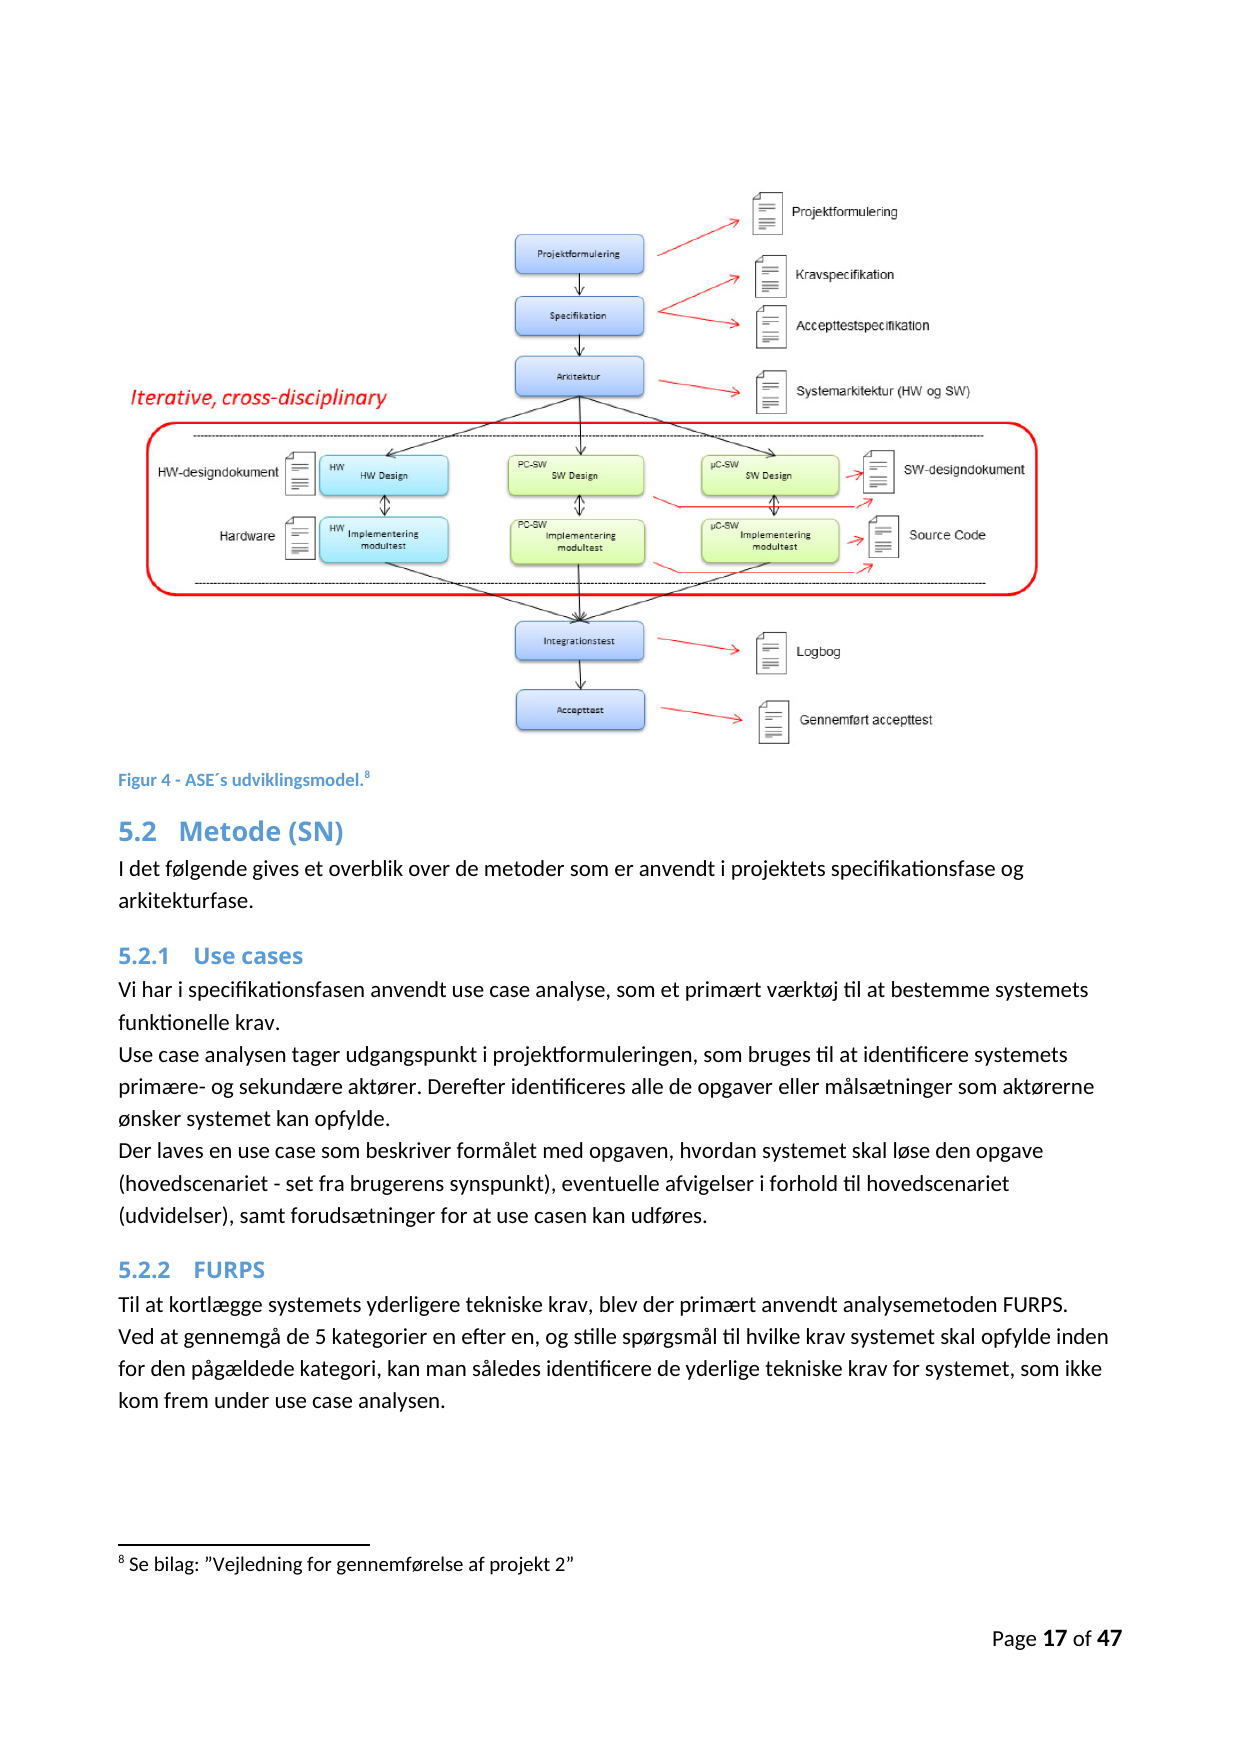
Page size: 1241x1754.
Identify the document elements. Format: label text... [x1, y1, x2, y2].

text Til at kortlægge systemets yderligere tekniske krav, blev der primært anvendt analysemetoden FURPS. Ved at gennemgå de 5 kategorier en efter en, og stille spørgsmål til hvilke krav systemet skal opfylde inden for den pågældede kategori, kan man således identificere de yderlige tekniske krav for systemet, som ikke kom frem under use case analysen. [118, 1290, 1122, 1414]
text Figur 4 - ASE´s udviklingsmodel. [118, 768, 1122, 791]
text Vi har i specifikationsfasen anvendt use case analyse, som et primært værktøj til at bestemme systemets funktionelle krav. Use case analysen tager udgangspunkt i projektformuleringen, som bruges til at identificere systemets primære- og sekundære aktører. Derefter identificeres alle de opgaver eller målsætninger som aktørerne ønsker systemet kan opfylde. Der laves en use case som beskriver formålet med opgaven, hvordan systemet skal løse den opgave (hovedscenariet - set fra brugerens synspunkt), eventuelle afvigelser i forhold til hovedscenariet (udvidelser), samt forudsætninger for at use casen kan udføres. [118, 976, 1122, 1229]
picture [118, 177, 1064, 765]
subtitle Use cases [118, 940, 1122, 971]
subtitle Metode (SN) [118, 812, 1122, 849]
subtitle FURPS [118, 1254, 1122, 1285]
text I det følgende gives et overblik over de metoder som er anvendt i projektets specifikationsfase og arkitekturfase. [118, 854, 1122, 915]
